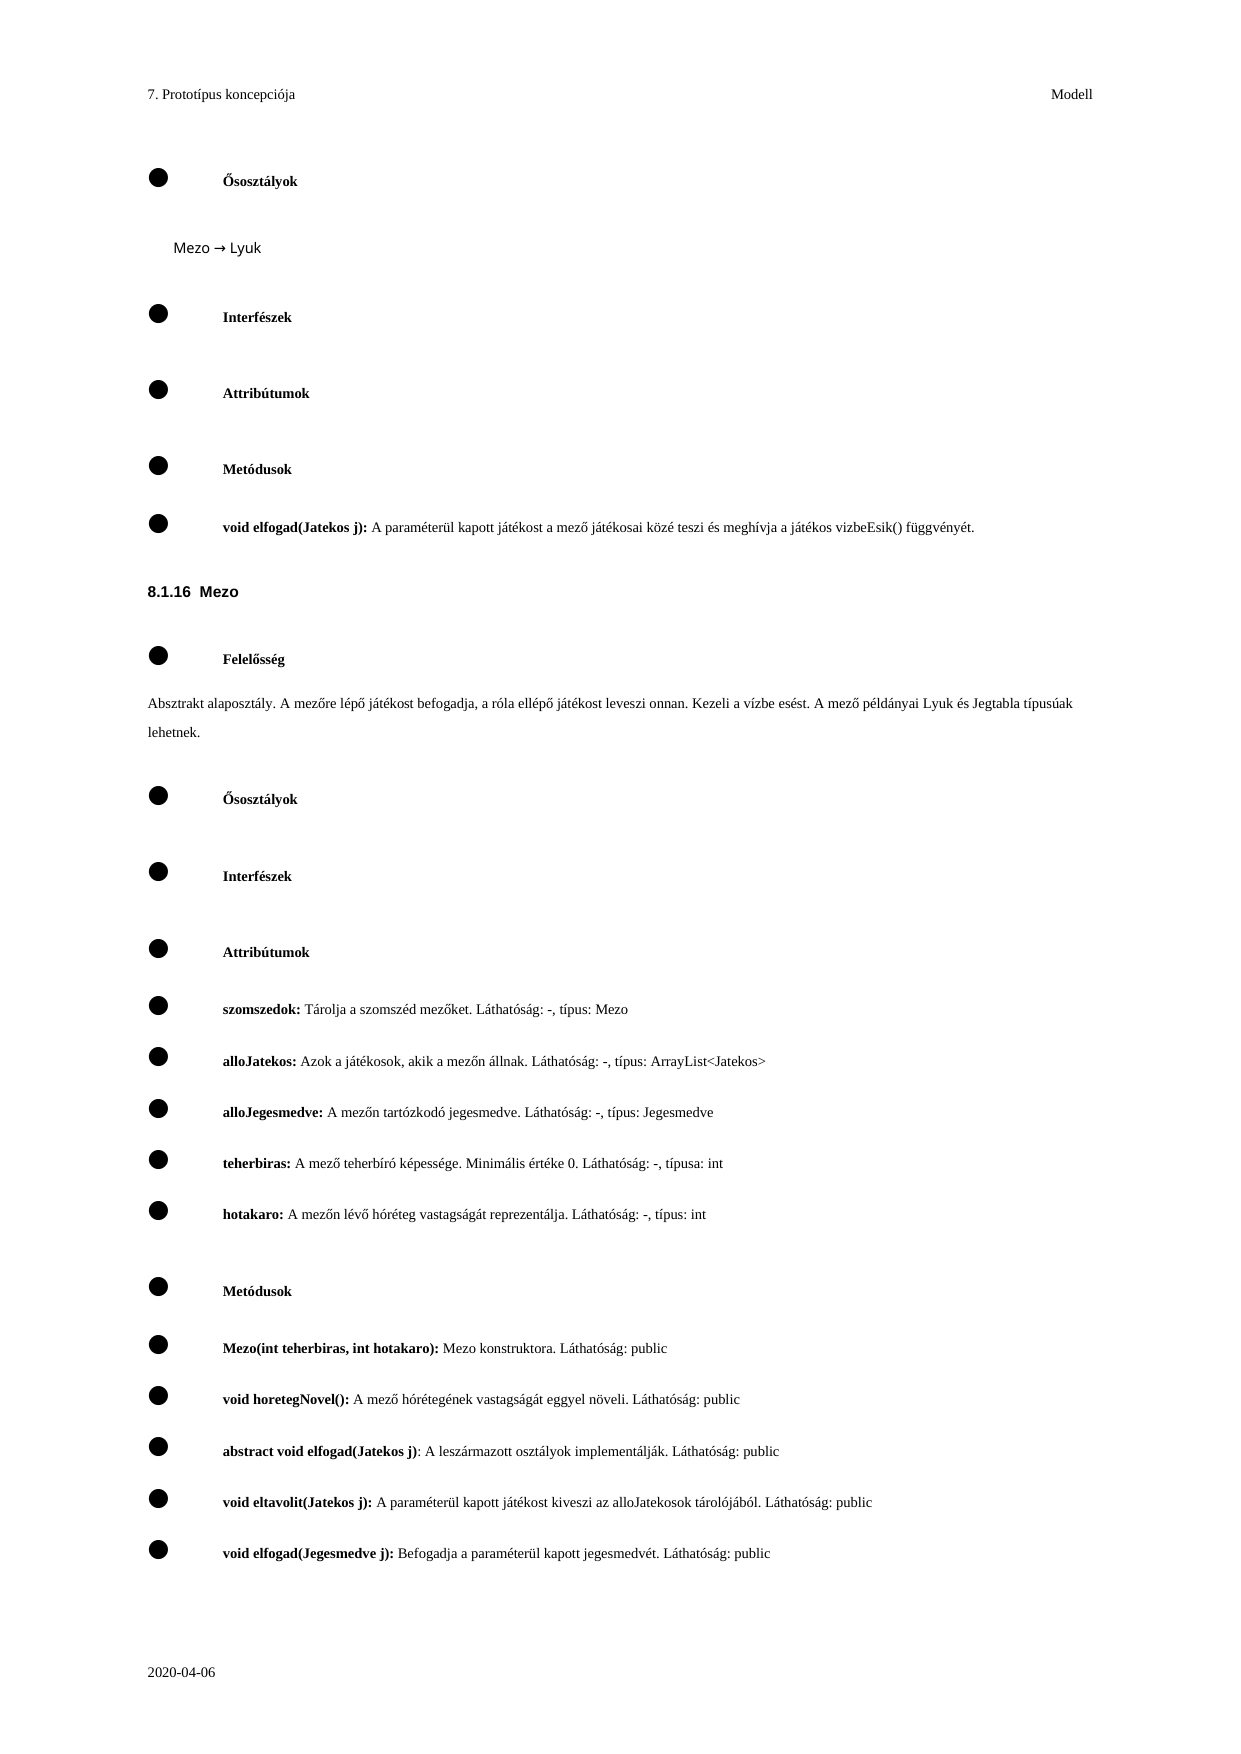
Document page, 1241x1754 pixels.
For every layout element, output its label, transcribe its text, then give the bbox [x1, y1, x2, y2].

list void elfogad(Jatekos j): A paraméterül kapott játékost a mező játékosai közé teszi és meghívja a játékos vizbeEsik() függvényét. [147, 493, 1093, 544]
list Attribútumok [147, 359, 1093, 410]
list void eltavolit(Jatekos j): A paraméterül kapott játékost kiveszi az alloJatekosok tárolójából. Láthatóság: public [147, 1468, 1093, 1519]
list Ősosztályok [147, 765, 1093, 817]
list teherbiras: A mező teherbíró képessége. Minimális értéke 0. Láthatóság: -, típusa: int [147, 1129, 1093, 1181]
text Mezo →​ Lyuk [147, 224, 1093, 258]
list Interfészek [147, 283, 1093, 334]
list Ősosztályok [147, 148, 1093, 199]
list alloJatekos: Azok a játékosok, akik a mezőn állnak. Láthatóság: -, típus: ArrayList<Jatekos> [147, 1027, 1093, 1078]
list hotakaro: A mezőn lévő hóréteg vastagságát reprezentálja. Láthatóság: -, típus: int [147, 1181, 1093, 1232]
list Attribútumok [147, 918, 1093, 969]
list void horetegNovel(): A mező hórétegének vastagságát eggyel növeli. Láthatóság: public [147, 1366, 1093, 1417]
text 8.1.16 Mezo [147, 569, 1093, 600]
list Interfészek [147, 842, 1093, 893]
list Felelősség [147, 625, 1093, 677]
list void elfogad(Jegesmedve j): Befogadja a paraméterül kapott jegesmedvét. Láthatóság: public [147, 1519, 1093, 1571]
list Metódusok [147, 435, 1093, 487]
list szomszedok: Tárolja a szomszéd mezőket. Láthatóság: -, típus: Mezo [147, 976, 1093, 1027]
text Absztrakt alaposztály. A mezőre lépő játékost befogadja, a róla ellépő játékost leveszi onnan. Kezeli a vízbe esést. A mező példányai Lyuk és Jegtabla típusúak lehetnek. [147, 683, 1093, 740]
list Metódusok [147, 1257, 1093, 1308]
list abstract void elfogad(Jatekos j): A leszármazott osztályok implementálják. Láthatóság: public [147, 1417, 1093, 1468]
list Mezo(int teherbiras, int hotakaro): Mezo konstruktora. Láthatóság: public [147, 1314, 1093, 1366]
list alloJegesmedve: A mezőn tartózkodó jegesmedve. Láthatóság: -, típus: Jegesmedve [147, 1078, 1093, 1129]
